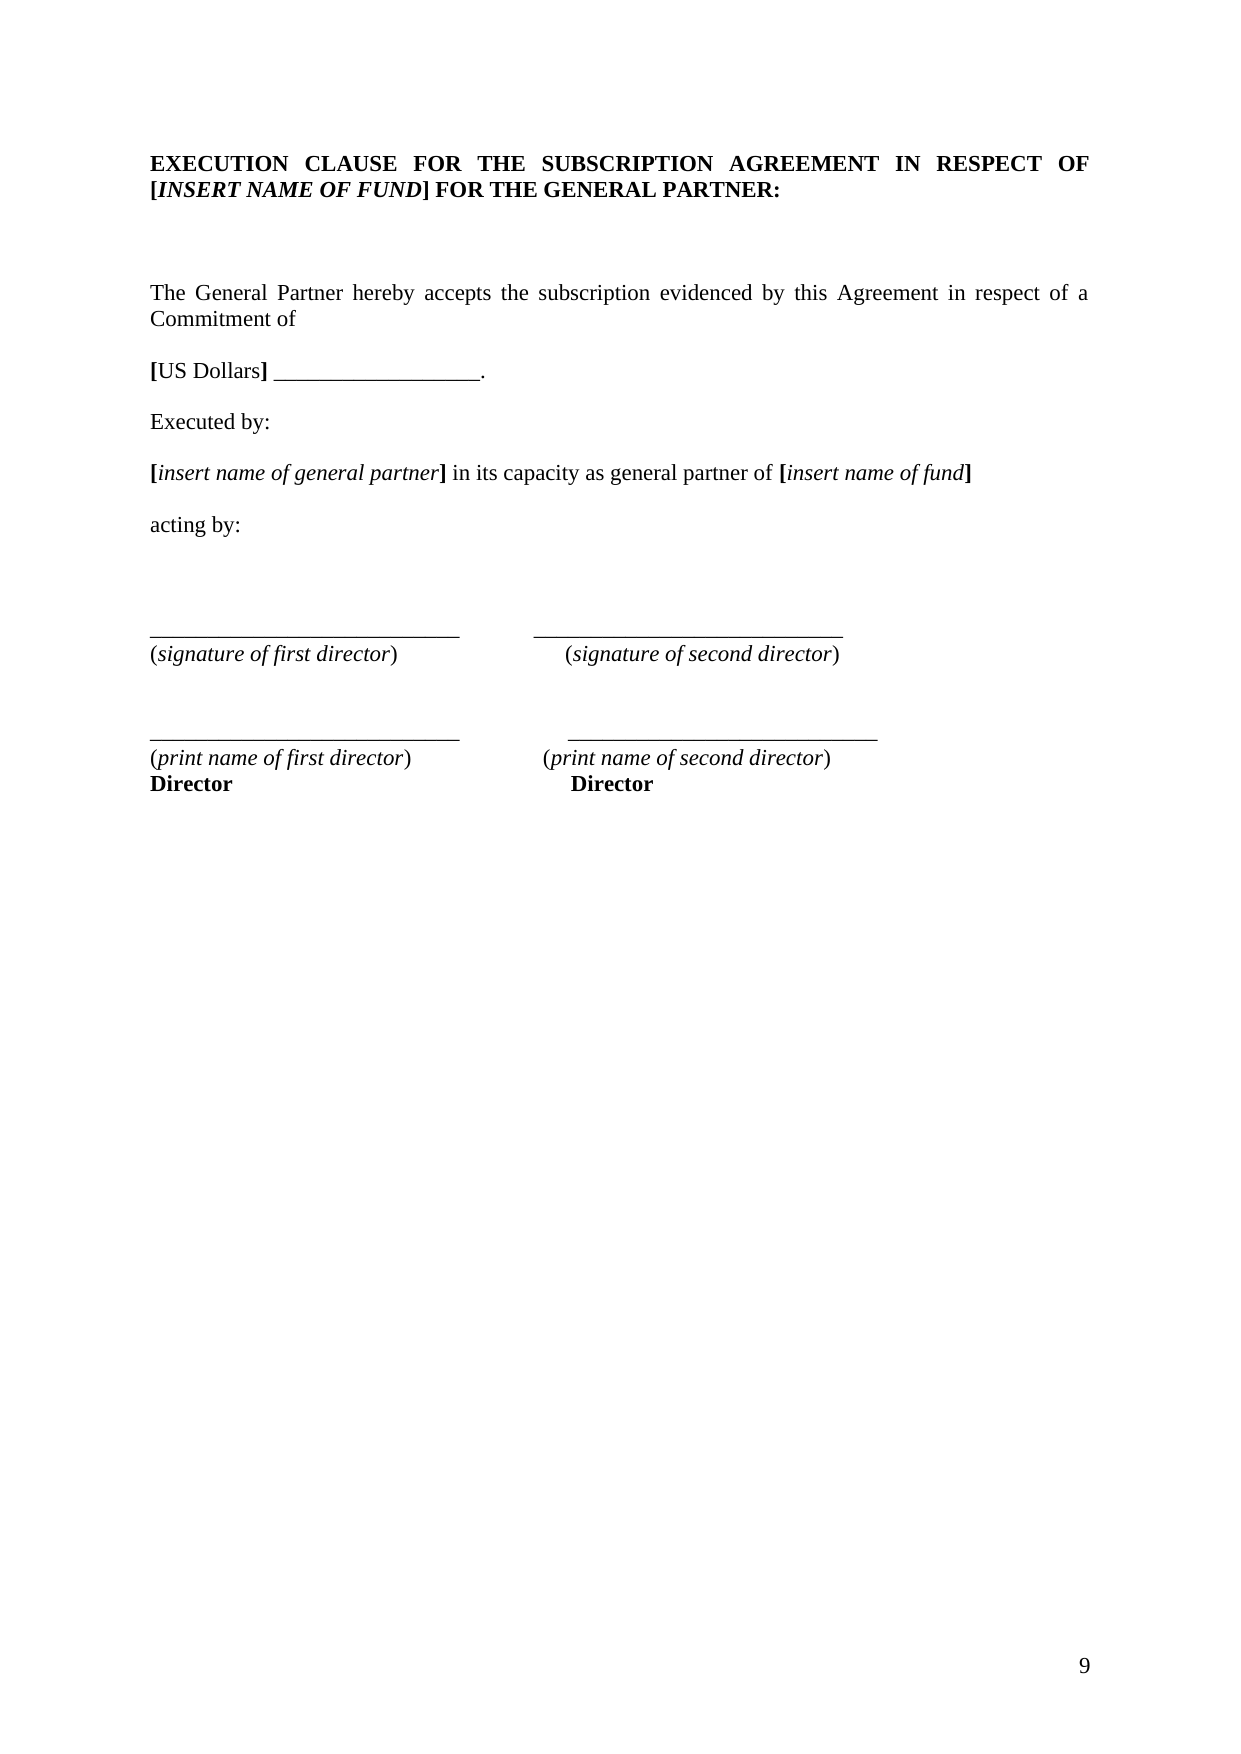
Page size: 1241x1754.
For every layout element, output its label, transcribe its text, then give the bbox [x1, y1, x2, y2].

text [insert name of general partner] in its capacity as general partner of [insert name of fund] [150, 459, 1090, 486]
text (print name of first director) (print name of second director) [150, 744, 1090, 770]
text The General Partner hereby accepts the subscription evidenced by this Agreement in respect of a Commitment of [150, 279, 1090, 332]
text EXECUTION CLAUSE FOR THE SUBSCRIPTION AGREEMENT IN RESPECT OF [INSERT NAME OF FUND] FOR THE GENERAL PARTNER: [150, 150, 1090, 203]
text Director Director [150, 770, 1090, 797]
text Executed by: [150, 408, 1090, 434]
text ___________________________ ___________________________ [150, 613, 1090, 640]
text (signature of first director) (signature of second director) [150, 640, 1090, 666]
text ___________________________ ___________________________ [150, 718, 1090, 744]
text acting by: [150, 511, 1090, 537]
text [US Dollars] __________________. [150, 357, 1090, 383]
